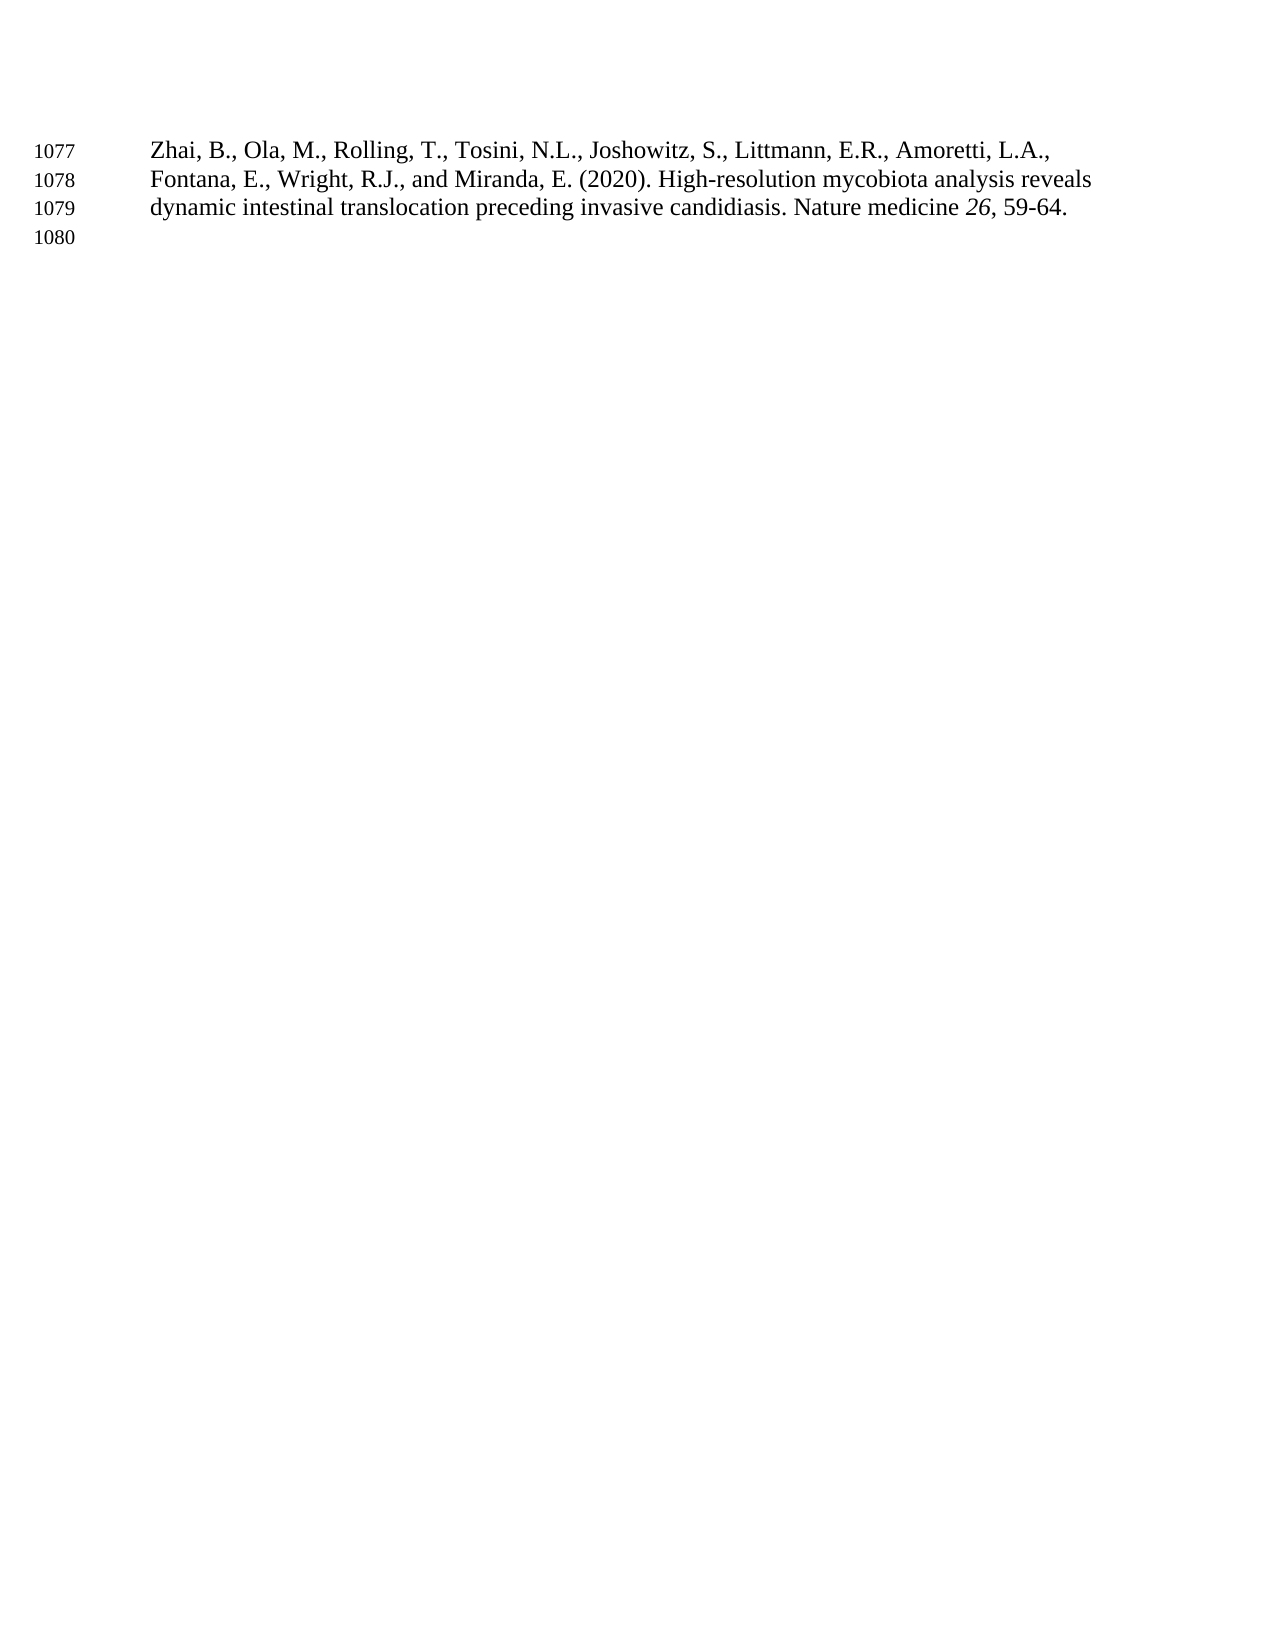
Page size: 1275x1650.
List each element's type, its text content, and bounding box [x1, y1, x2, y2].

text Zhai, B., Ola, M., Rolling, T., Tosini, N.L., Joshowitz, S., Littmann, E.R., Amoretti, L.A., Fontana, E., Wright, R.J., and Miranda, E. (2020). High-resolution mycobiota analysis reveals dynamic intestinal translocation preceding invasive candidiasis. Nature medicine 26, 59-64. [150, 135, 1125, 221]
